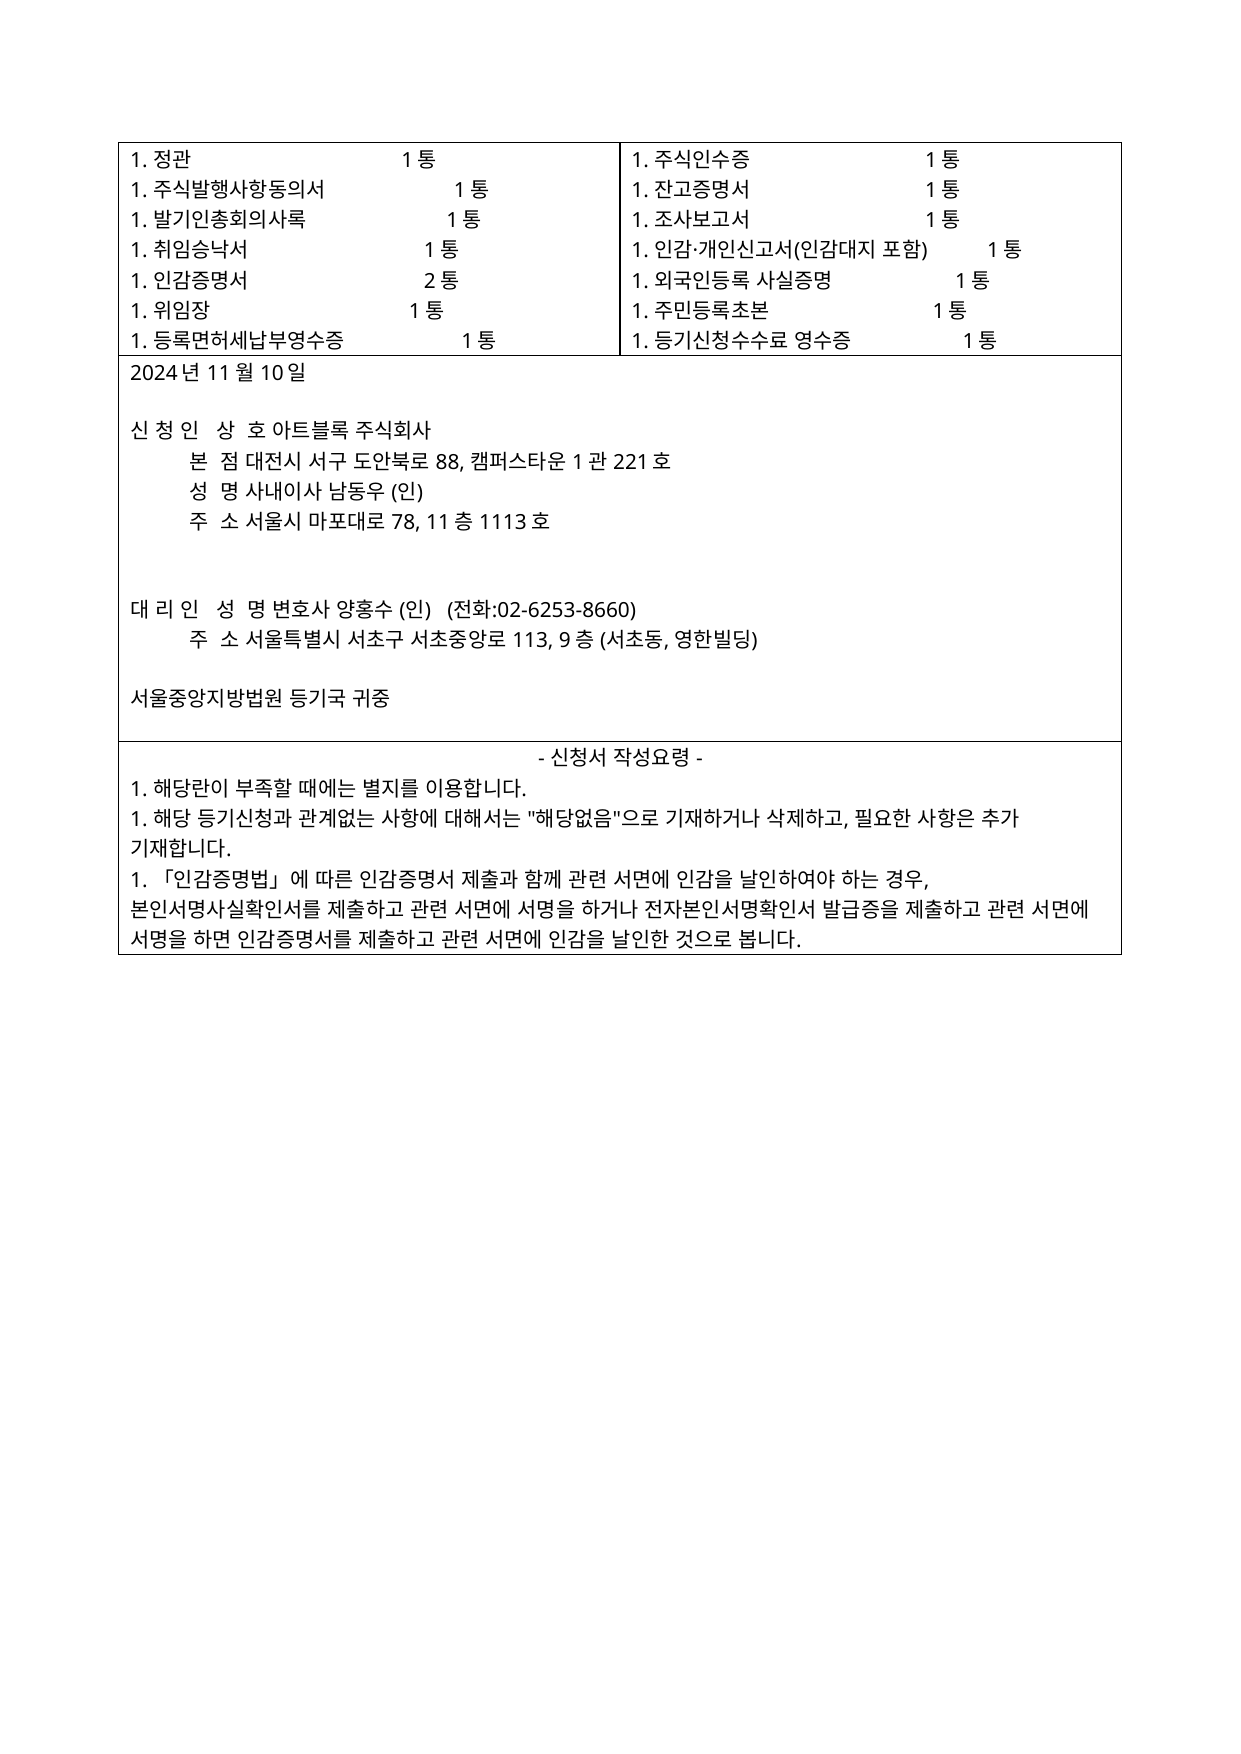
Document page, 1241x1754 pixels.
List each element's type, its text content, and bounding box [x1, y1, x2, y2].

table_cell 1. 정관 1통 1. 주식발행사항동의서 1통 1. 발기인총회의사록 1통 1. 취임승낙서 1통 1. 인감증명서 2통 1. 위임장 1통 1. 등록면허세납부영수증 1통 [119, 143, 619, 355]
table_cell 1. 주식인수증 1통 1. 잔고증명서 1통 1. 조사보고서 1통 1. 인감·개인신고서(인감대지 포함) 1통 1. 외국인등록 사실증명 1통 1. 주민등록초본 1통 1. 등기신청수수료 영수증 1통 [621, 143, 1121, 355]
table_cell - 신청서 작성요령 - 1. 해당란이 부족할 때에는 별지를 이용합니다. 1. 해당 등기신청과 관계없는 사항에 대해서는 "해당없음"으로 기재하거나 삭제하고, 필요한 사항은 추가 기재합니다. 1. 「인감증명법」에 따른 인감증명서 제출과 함께 관련 서면에 인감을 날인하여야 하는 경우, 본인서명사실확인서를 제출하고 관련 서면에 서명을 하거나 전자본인서명확인서 발급증을 제출하고 관련 서면에 서명을 하면 인감증명서를 제출하고 관련 서면에 인감을 날인한 것으로 봅니다. [119, 742, 1121, 954]
table_cell 2024년 11월 10일 신 청 인 상 호 아트블록 주식회사 본 점 대전시 서구 도안북로 88, 캠퍼스타운 1관 221호 성 명 사내이사 남동우 (인) 주 소 서울시 마포대로 78, 11층 1113호 대 리 인 성 명 변호사 양홍수 (인) (전화:02-6253-8660) 주 소 서울특별시 서초구 서초중앙로 113, 9층 (서초동, 영한빌딩) 서울중앙지방법원 등기국 귀중 [119, 356, 1121, 741]
